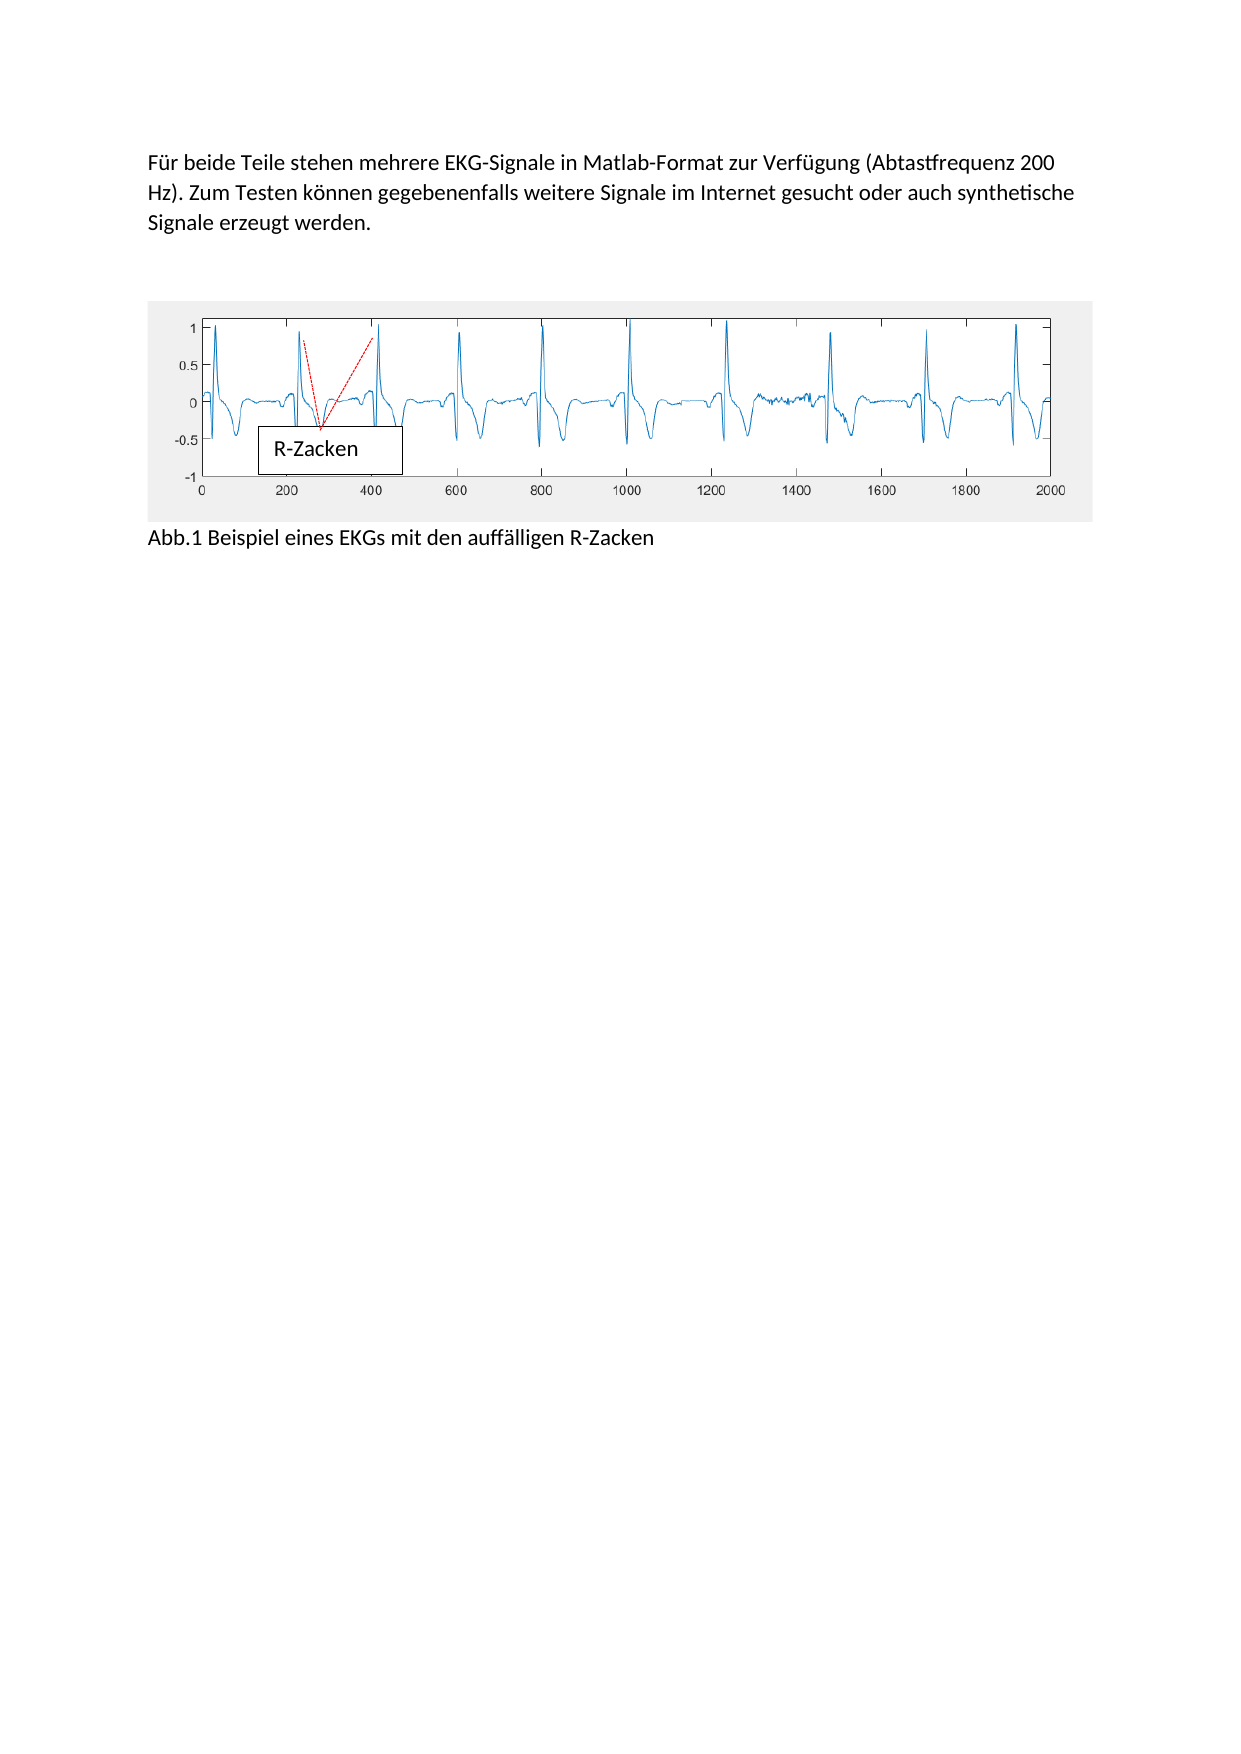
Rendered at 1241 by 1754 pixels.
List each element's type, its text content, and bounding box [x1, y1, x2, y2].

picture [147, 301, 1093, 522]
text Abb.1 Beispiel eines EKGs mit den auffälligen R-Zacken [148, 522, 1093, 551]
text Für beide Teile stehen mehrere EKG-Signale in Matlab-Format zur Verfügung (Abtastfrequenz 200 Hz). Zum Testen können gegebenenfalls weitere Signale im Internet gesucht oder auch synthetische Signale erzeugt werden. [148, 148, 1093, 236]
